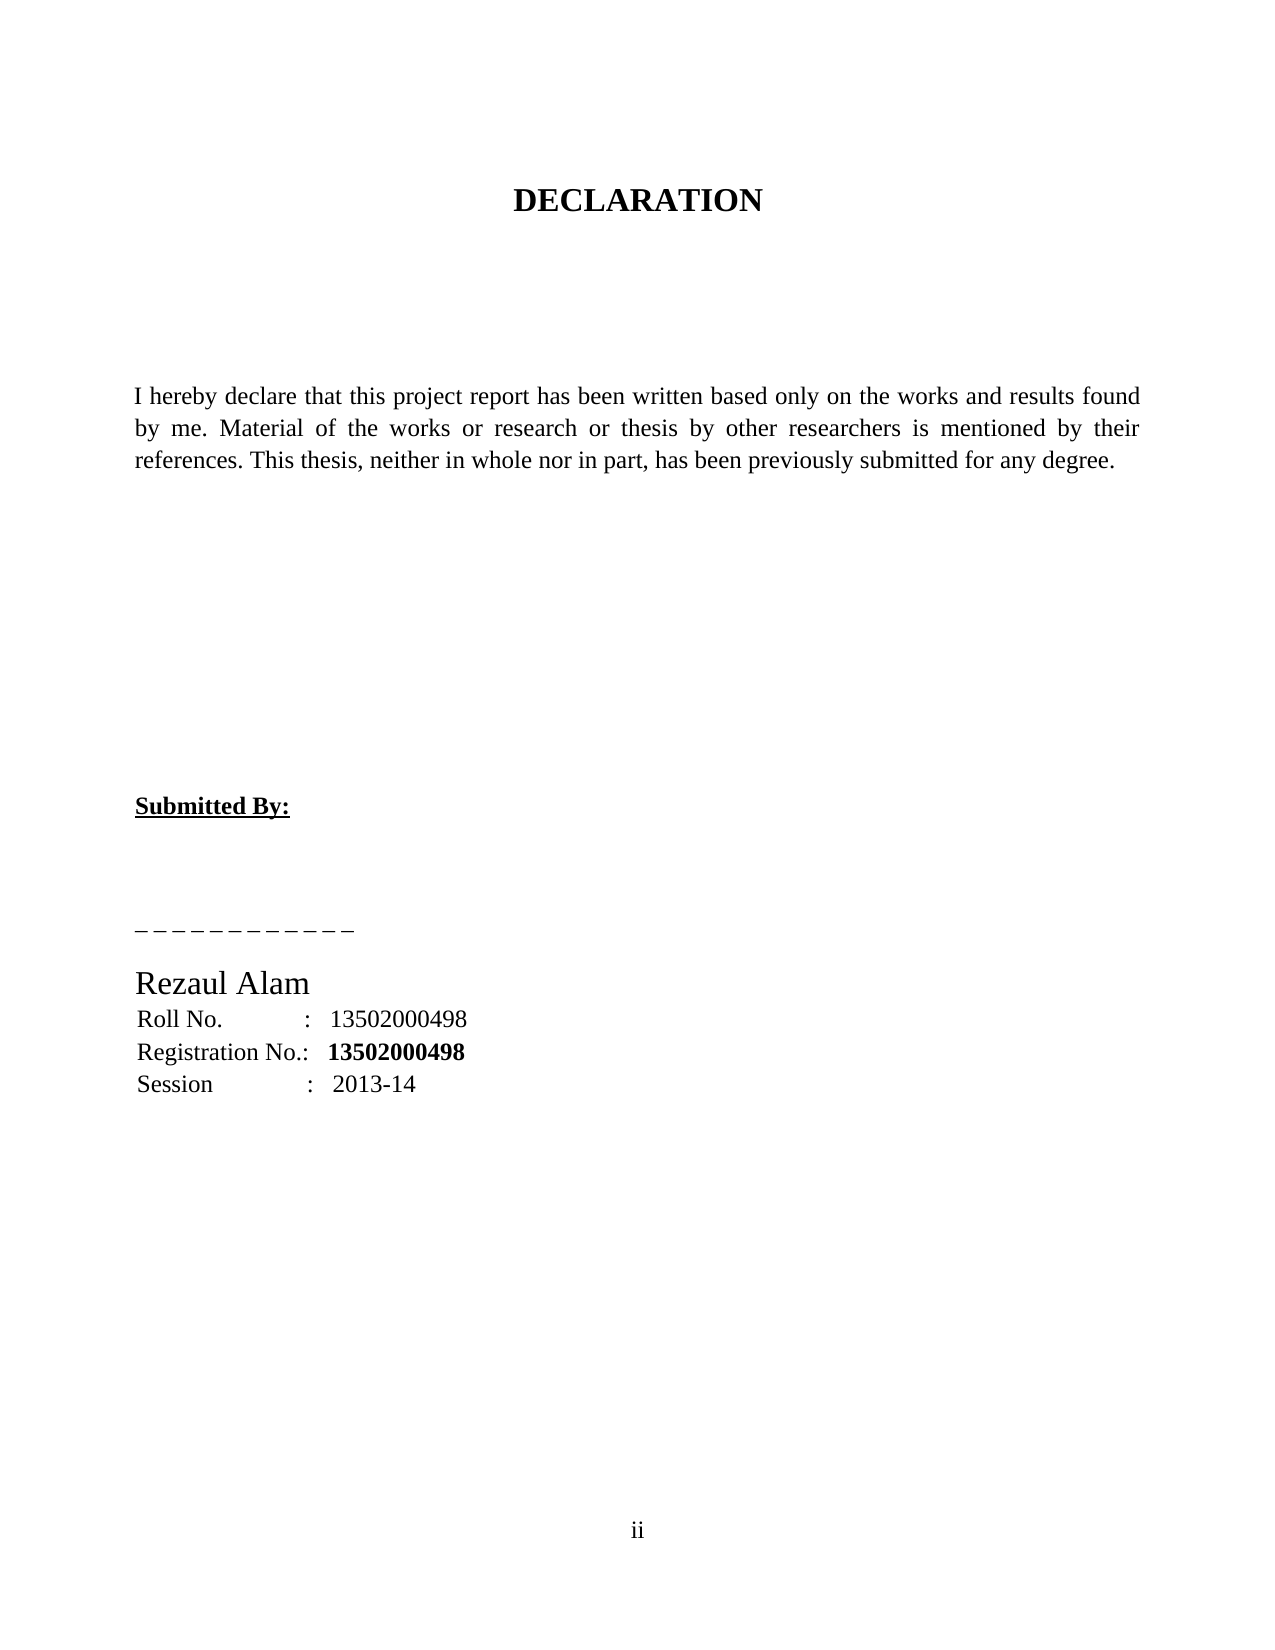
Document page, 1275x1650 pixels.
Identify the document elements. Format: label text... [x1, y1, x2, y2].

subtitle Rezaul Alam [135, 963, 1155, 1002]
text Registration No.: 13502000498 [137, 1037, 1142, 1066]
text Submitted By: [135, 791, 1155, 820]
text Session : 2013-14 [137, 1069, 1142, 1098]
subtitle DECLARATION [135, 181, 1141, 219]
text Roll No. : 13502000498 [137, 1004, 1142, 1033]
text _ _ _ _ _ _ _ _ _ _ _ _ [135, 906, 1155, 935]
text I hereby declare that this project report has been written based only on the works and results found by me. Material of the works or research or thesis by other researchers is mentioned by their references. This thesis, neither in whole nor in part, has been previously submitted for any degree. [133, 381, 1142, 473]
